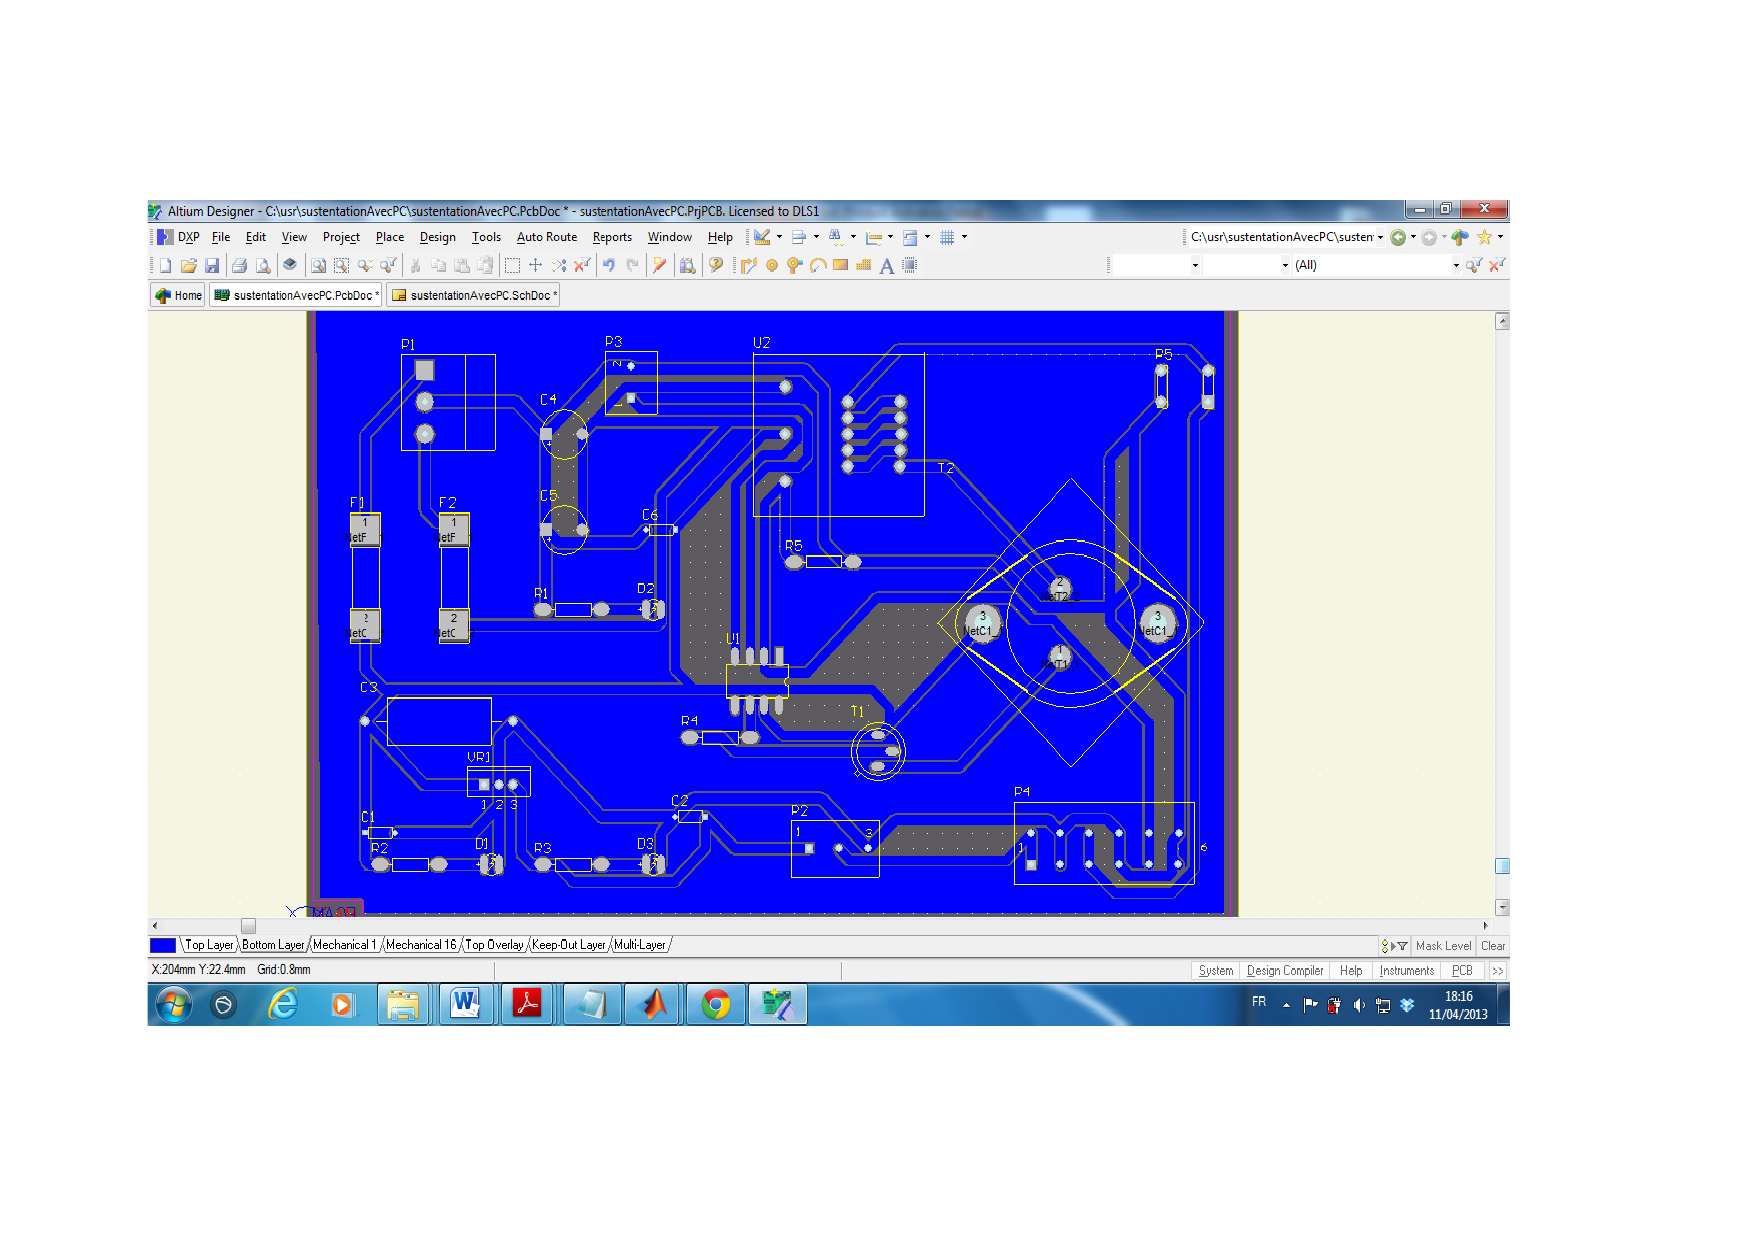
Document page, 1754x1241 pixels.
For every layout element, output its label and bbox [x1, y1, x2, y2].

picture [147, 200, 1510, 1026]
